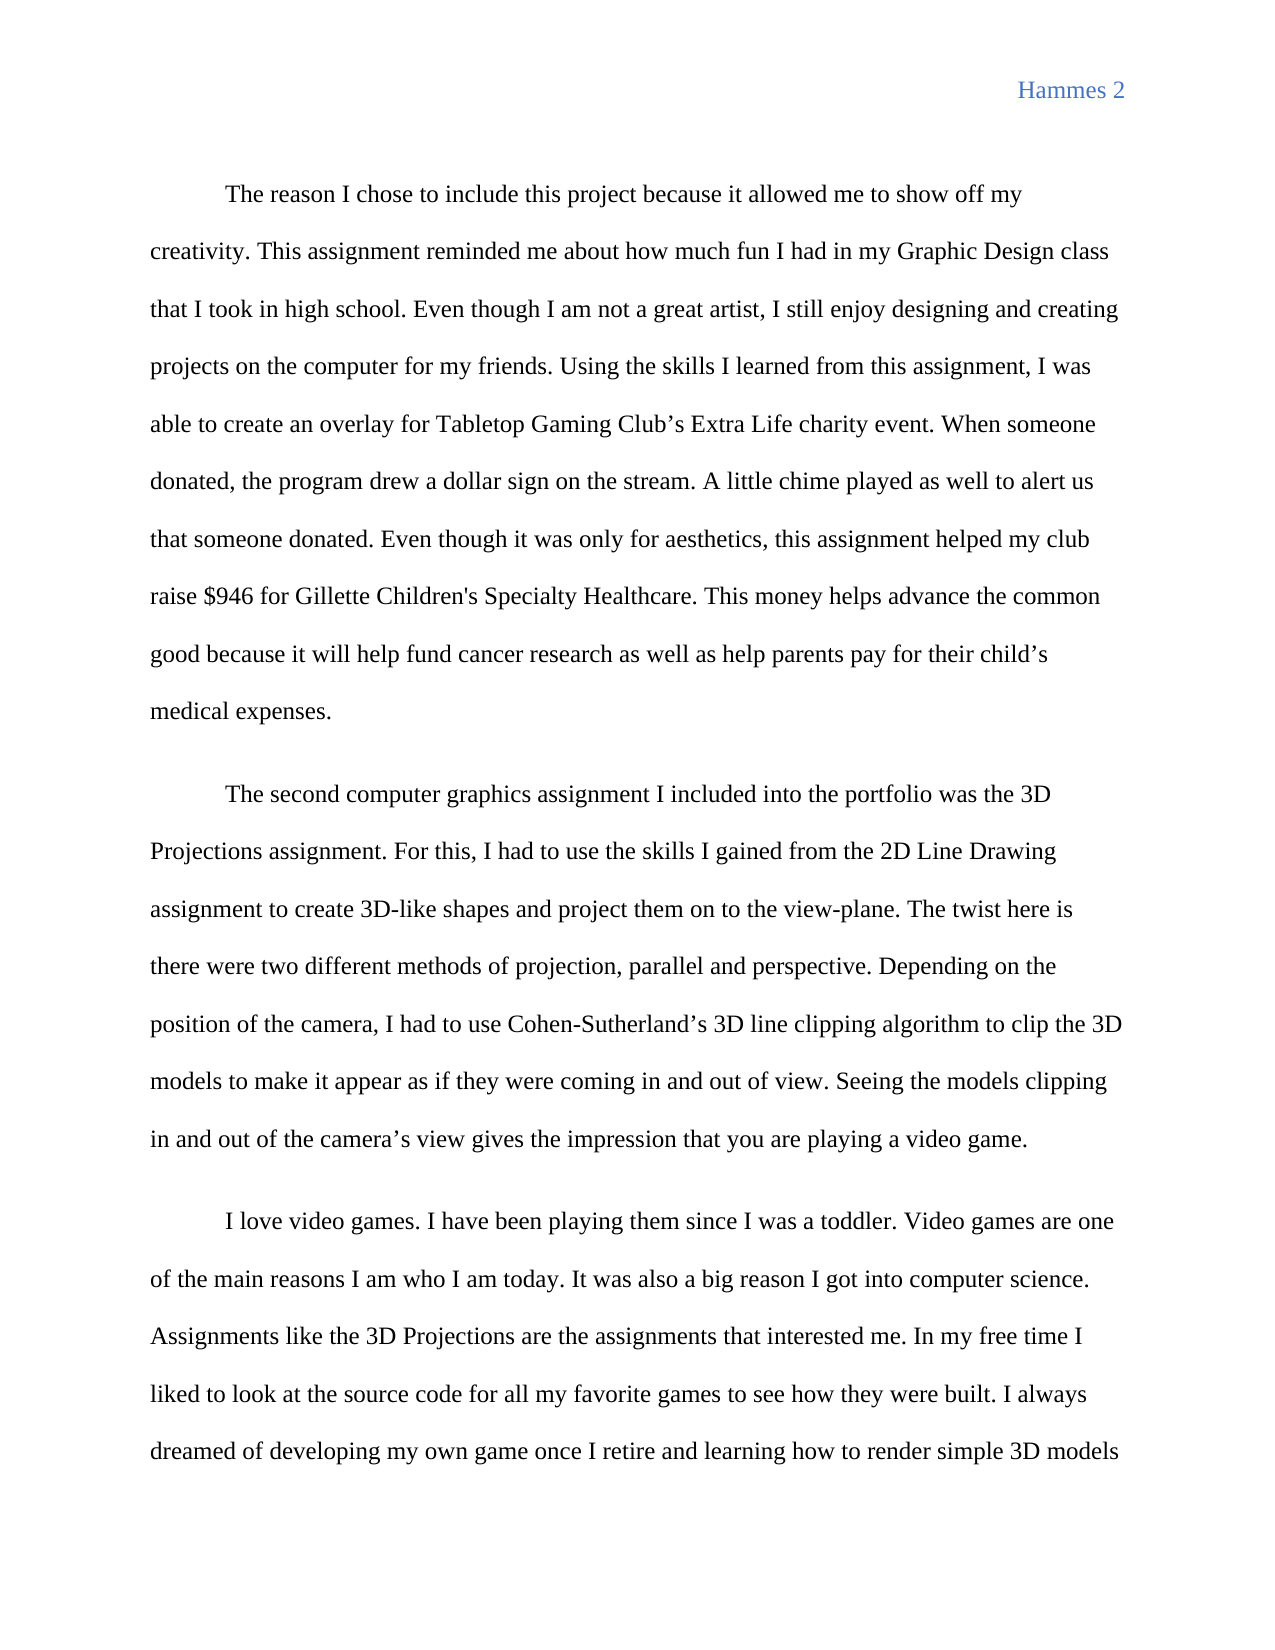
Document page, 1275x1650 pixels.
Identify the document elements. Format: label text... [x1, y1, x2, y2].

text The second computer graphics assignment I included into the portfolio was the 3D Projections assignment. For this, I had to use the skills I gained from the 2D Line Drawing assignment to create 3D-like shapes and project them on to the view-plane. The twist here is there were two different methods of projection, parallel and perspective. Depending on the position of the camera, I had to use Cohen-Sutherland’s 3D line clipping algorithm to clip the 3D models to make it appear as if they were coming in and out of view. Seeing the models clipping in and out of the camera’s view gives the impression that you are playing a video game. [150, 779, 1125, 1152]
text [150, 1206, 1125, 1465]
text The reason I chose to include this project because it allowed me to show off my creativity. This assignment reminded me about how much fun I had in my Graphic Design class that I took in high school. Even though I am not a great artist, I still enjoy designing and creating projects on the computer for my friends. Using the skills I learned from this assignment, I was able to create an overlay for Tabletop Gaming Club’s Extra Life charity event. When someone donated, the program drew a dollar sign on the stream. A little chime played as well to alert us that someone donated. Even though it was only for aesthetics, this assignment helped my club raise $946 for Gillette Children's Specialty Healthcare. This money helps advance the common good because it will help fund cancer research as well as help parents pay for their child’s medical expenses. [150, 179, 1125, 725]
